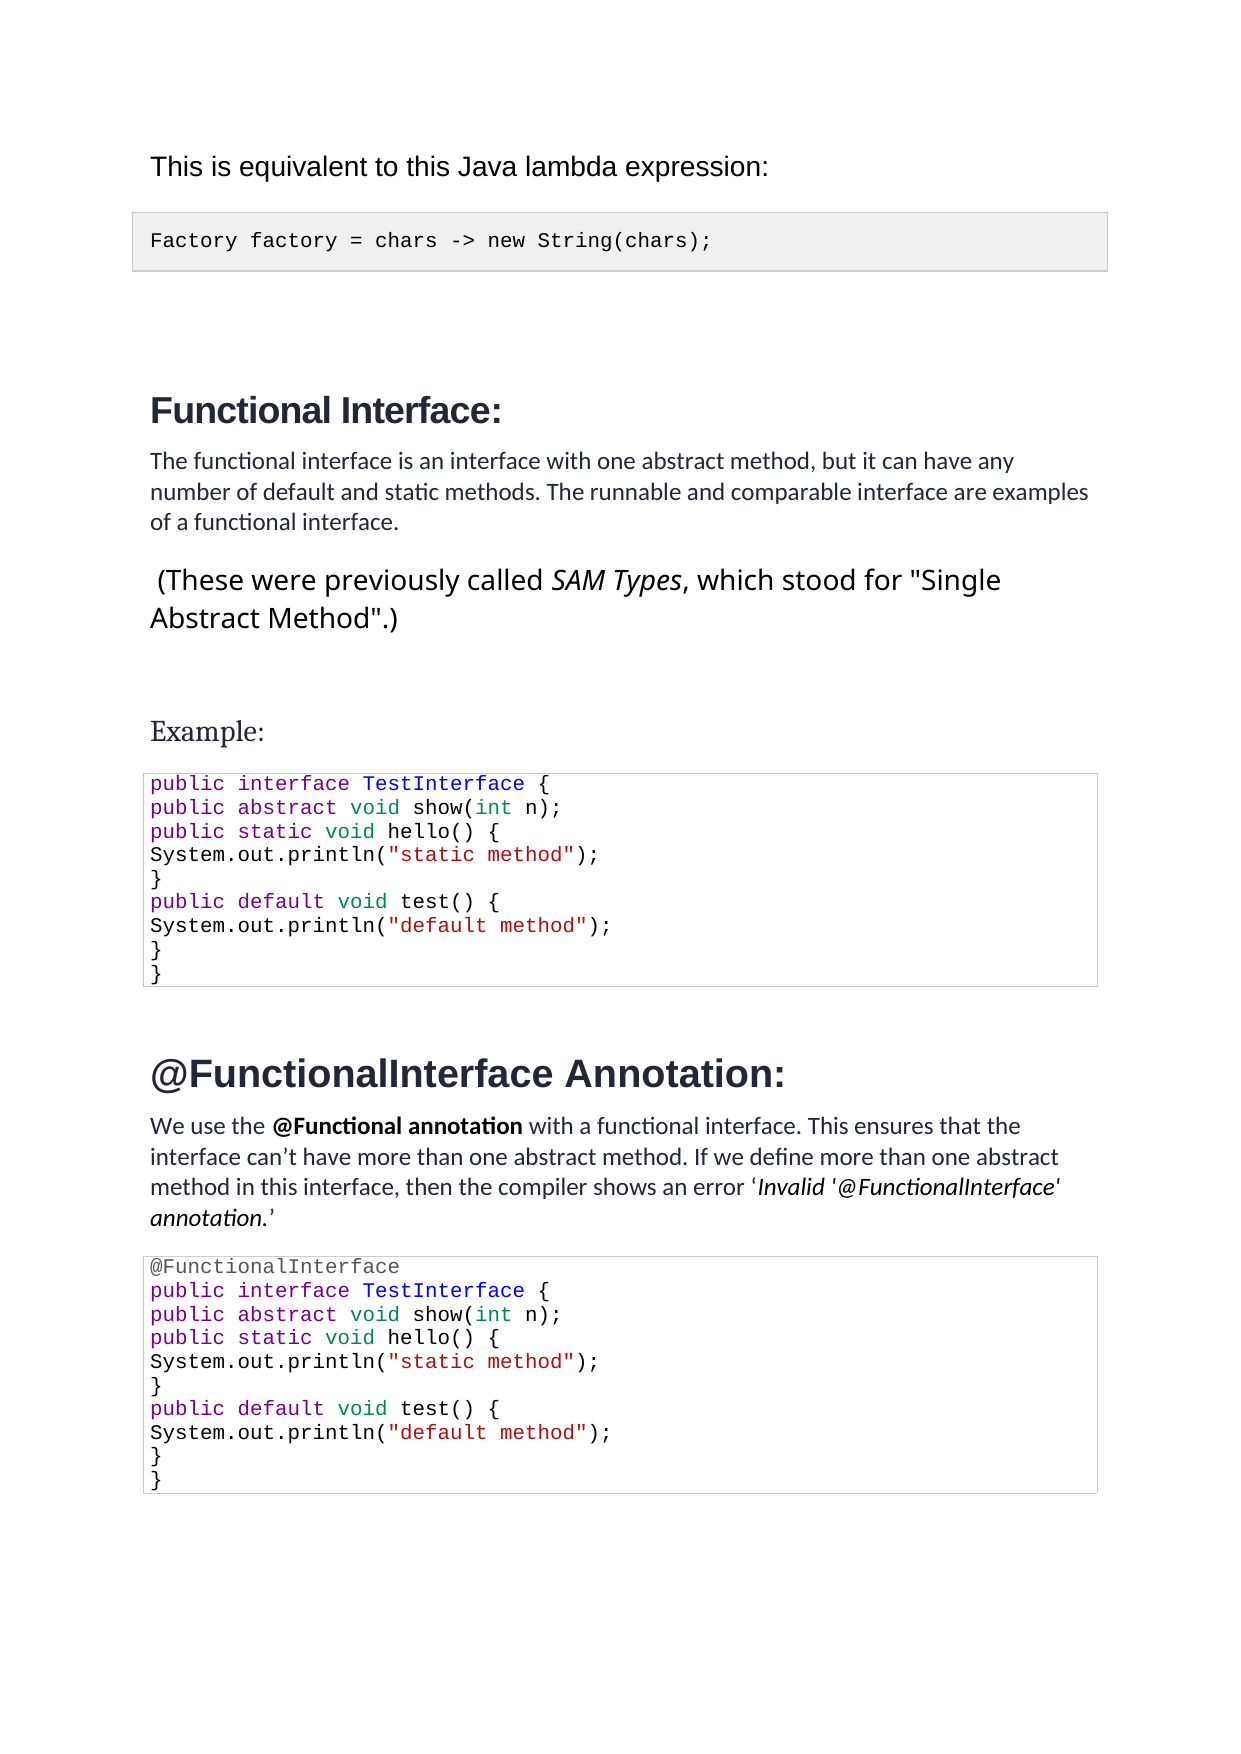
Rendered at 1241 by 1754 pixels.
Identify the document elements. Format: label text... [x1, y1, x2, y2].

text (These were previously called SAM Types, which stood for "Single Abstract Method".) [398, 561, 1090, 637]
text } [150, 939, 1090, 962]
text This is equivalent to this Java lambda expression: [150, 150, 1090, 182]
text } [144, 1469, 1097, 1493]
text Example: [150, 714, 1090, 749]
text public static void hello() { [150, 821, 1090, 844]
text public interface TestInterface { [144, 774, 1097, 797]
text System.out.println("default method"); [150, 1422, 1090, 1446]
text Factory factory = chars -> new String(chars); [133, 213, 1107, 270]
text public abstract void show(int n); [150, 797, 1090, 821]
text public default void test() { [150, 892, 1090, 915]
text } [150, 1374, 1090, 1398]
text public default void test() { [150, 1398, 1090, 1422]
text System.out.println("static method"); [150, 1351, 1090, 1374]
text public abstract void show(int n); [150, 1304, 1090, 1327]
text The functional interface is an interface with one abstract method, but it can have any number of default and static methods. The runnable and comparable interface are examples of a functional interface. [150, 446, 1090, 537]
text public static void hello() { [150, 1327, 1090, 1351]
text } [144, 962, 1097, 986]
text @FunctionalInterface [144, 1257, 1097, 1280]
text public interface TestInterface { [150, 1280, 1090, 1304]
text We use the @Functional annotation with a functional interface. This ensures that the interface can’t have more than one abstract method. If we define more than one abstract method in this interface, then the compiler shows an error ‘Invalid '@FunctionalInterface' annotation.’ [150, 1110, 1090, 1232]
text } [150, 868, 1090, 892]
subtitle @FunctionalInterface Annotation: [150, 1050, 1090, 1096]
text System.out.println("static method"); [150, 844, 1090, 868]
text System.out.println("default method"); [150, 915, 1090, 939]
text } [150, 1446, 1090, 1469]
subtitle Functional Interface: [150, 388, 1090, 431]
